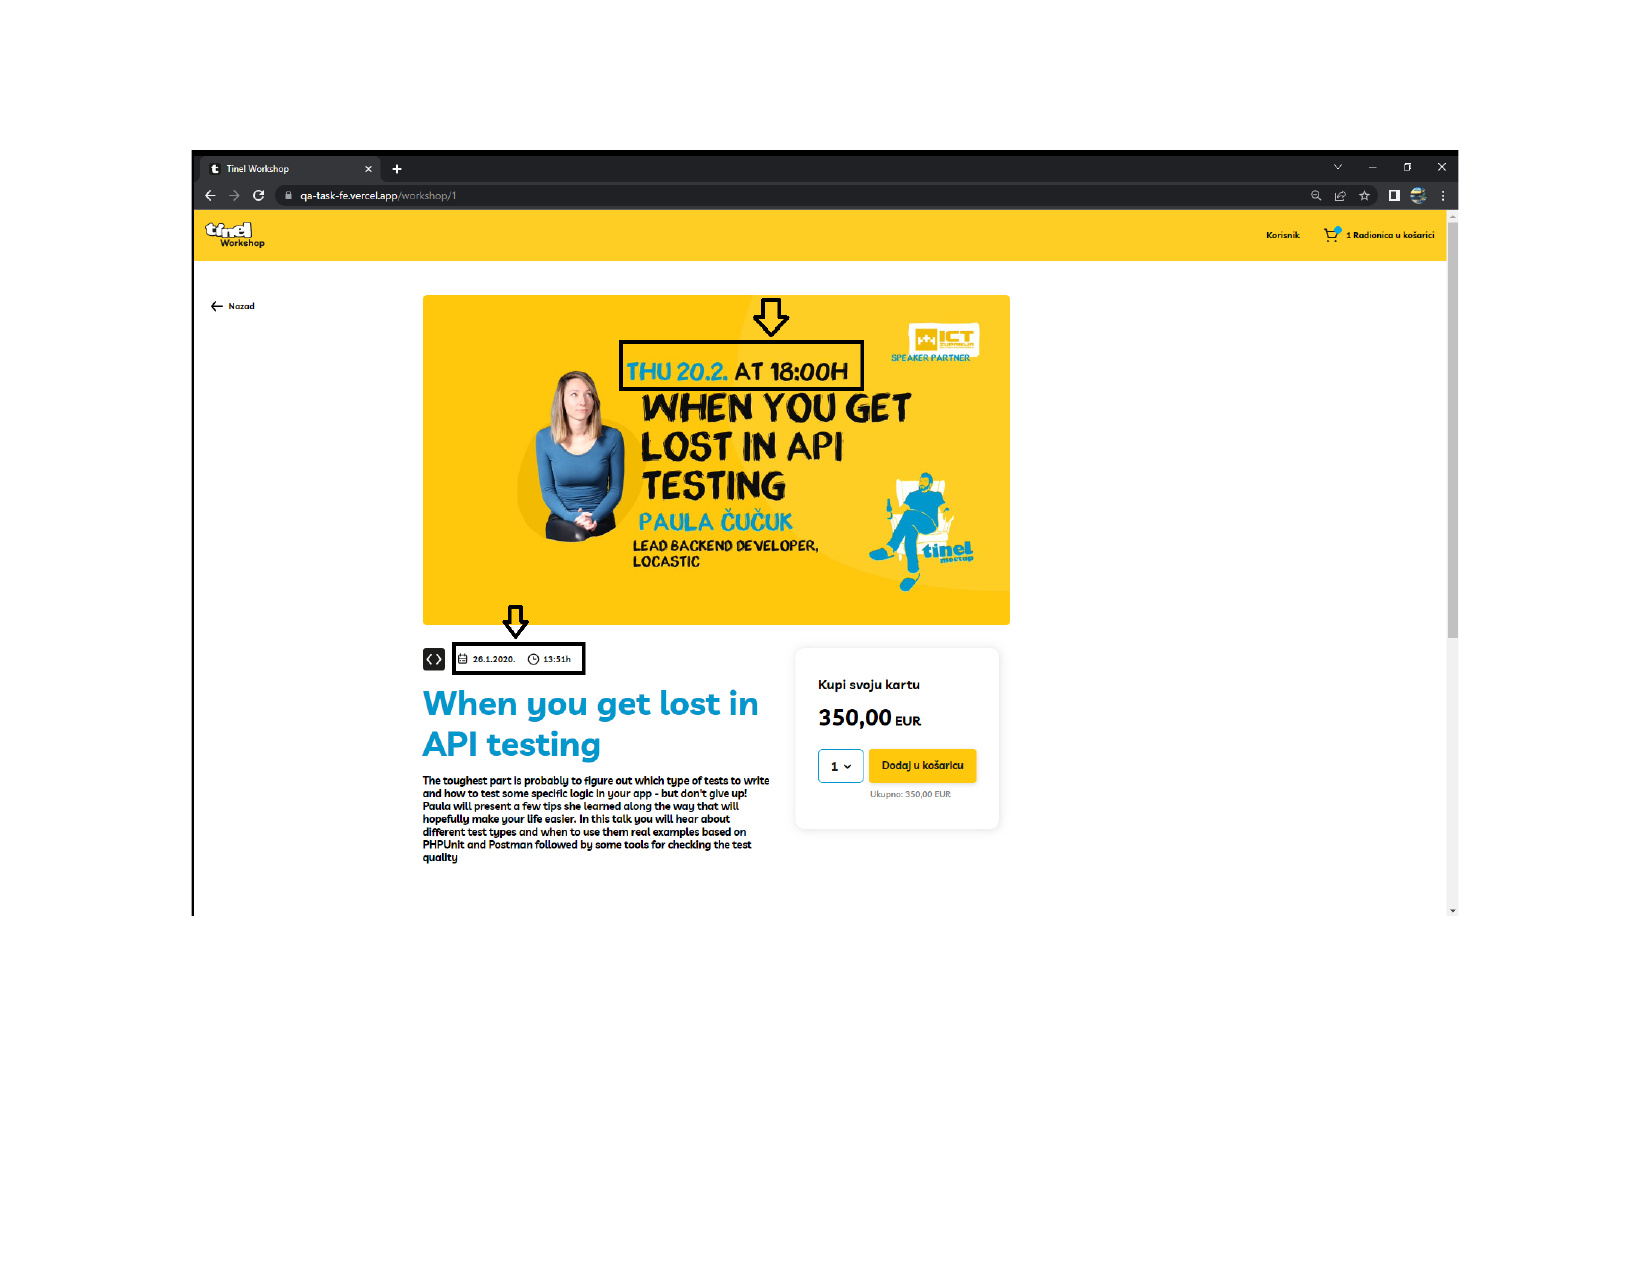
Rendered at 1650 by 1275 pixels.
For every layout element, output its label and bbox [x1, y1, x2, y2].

picture [191, 150, 1459, 916]
